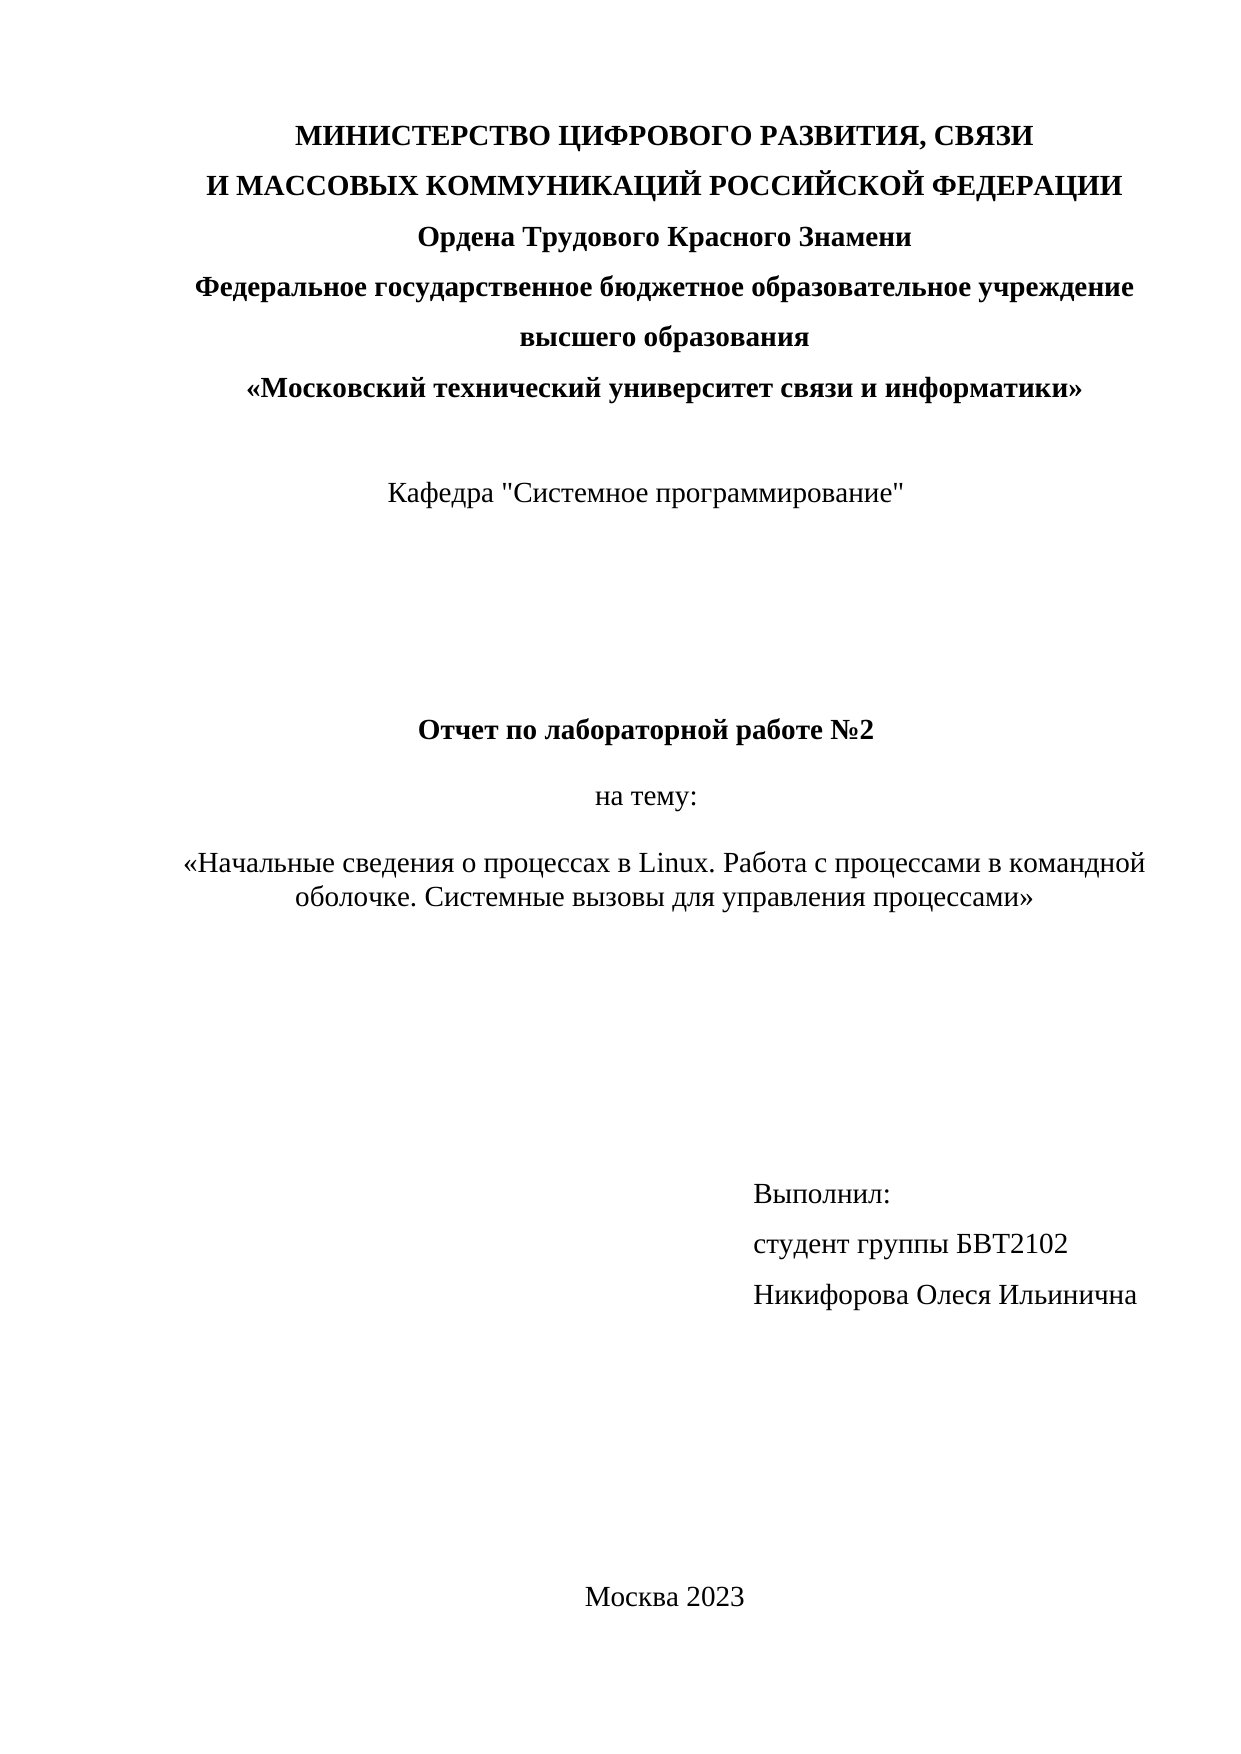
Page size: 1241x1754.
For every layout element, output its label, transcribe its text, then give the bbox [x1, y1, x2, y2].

text на тему: [233, 778, 1059, 812]
text Отчет по лабораторной работе №2 [233, 712, 1059, 746]
text Выполнил: [753, 1176, 1152, 1210]
text МИНИСТЕРСТВО ЦИФРОВОГО РАЗВИТИЯ, СВЯЗИ [177, 118, 1152, 152]
text И МАССОВЫХ КОММУНИКАЦИЙ РОССИЙСКОЙ ФЕДЕРАЦИИ [177, 168, 1152, 202]
text «Московский технический университет связи и информатики» [177, 370, 1152, 403]
text студент группы БВТ2102 [753, 1226, 1152, 1260]
subtitle Кафедра "Системное программирование" [233, 475, 1059, 509]
text Ордена Трудового Красного Знамени [177, 219, 1152, 252]
text «Начальные сведения о процессах в Linux. Работа с процессами в командной оболочке. Системные вызовы для управления процессами» [177, 846, 1152, 913]
text Москва 2023 [177, 1579, 1152, 1612]
text Никифорова Олеся Ильинична [753, 1277, 1152, 1310]
text Федеральное государственное бюджетное образовательное учреждение высшего образования [177, 269, 1152, 353]
